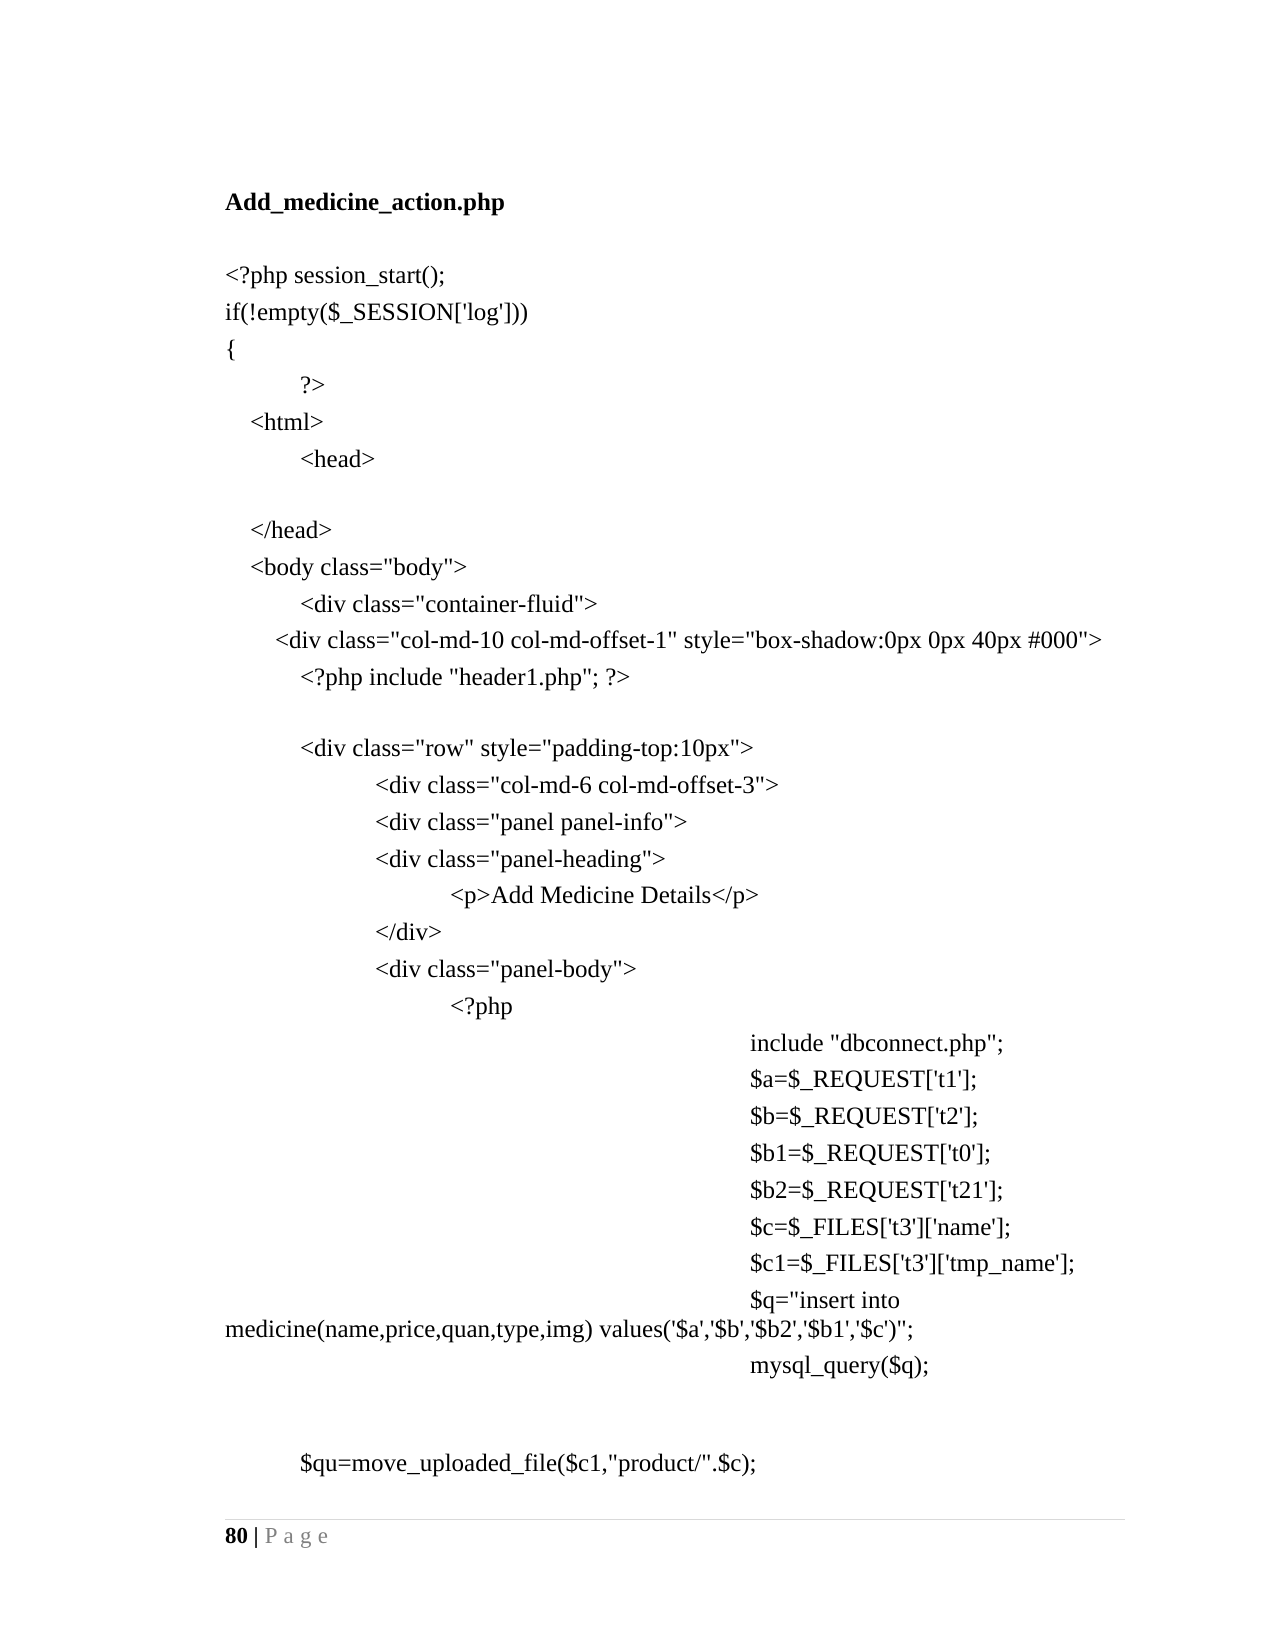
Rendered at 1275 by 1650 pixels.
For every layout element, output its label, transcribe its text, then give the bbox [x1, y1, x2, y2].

text $b1=$_REQUEST['t0']; [225, 1138, 1105, 1167]
text $a=$_REQUEST['t1']; [225, 1064, 1105, 1093]
text ?> [225, 371, 1105, 399]
text $qu=move_uploaded_file($c1,"product/".$c); [225, 1422, 1105, 1477]
text <?php include "header1.php"; ?> [225, 662, 1105, 691]
text $b=$_REQUEST['t2']; [225, 1101, 1105, 1130]
text </div> [225, 917, 1105, 946]
text <html> [225, 407, 1105, 436]
text mysql_query($q); [225, 1351, 1105, 1379]
text <?php session_start(); [225, 260, 1105, 289]
text <div class="col-md-10 col-md-offset-1" style="box-shadow:0px 0px 40px #000"> [225, 626, 1105, 654]
text <body class="body"> [225, 552, 1105, 581]
text <?php [225, 991, 1105, 1020]
text <div class="row" style="padding-top:10px"> [225, 733, 1105, 762]
text <div class="panel panel-info"> [225, 807, 1105, 836]
text </head> [225, 515, 1105, 544]
text $c=$_FILES['t3']['name']; [225, 1212, 1105, 1240]
text $c1=$_FILES['t3']['tmp_name']; [225, 1248, 1105, 1277]
text <head> [225, 444, 1105, 473]
text <div class="panel-heading"> [225, 844, 1105, 873]
text $q="insert into medicine(name,price,quan,type,img) values('$a','$b','$b2','$b1','$c')"; [225, 1285, 1105, 1343]
text $b2=$_REQUEST['t21']; [225, 1175, 1105, 1203]
text <div class="col-md-6 col-md-offset-3"> [225, 770, 1105, 799]
text { [225, 334, 1105, 363]
text include "dbconnect.php"; [225, 1028, 1105, 1056]
text <p>Add Medicine Details</p> [225, 881, 1105, 909]
text if(!empty($_SESSION['log'])) [225, 297, 1105, 326]
text <div class="container-fluid"> [225, 589, 1105, 618]
text <div class="panel-body"> [225, 954, 1105, 983]
text Add_medicine_action.php [225, 187, 1105, 216]
